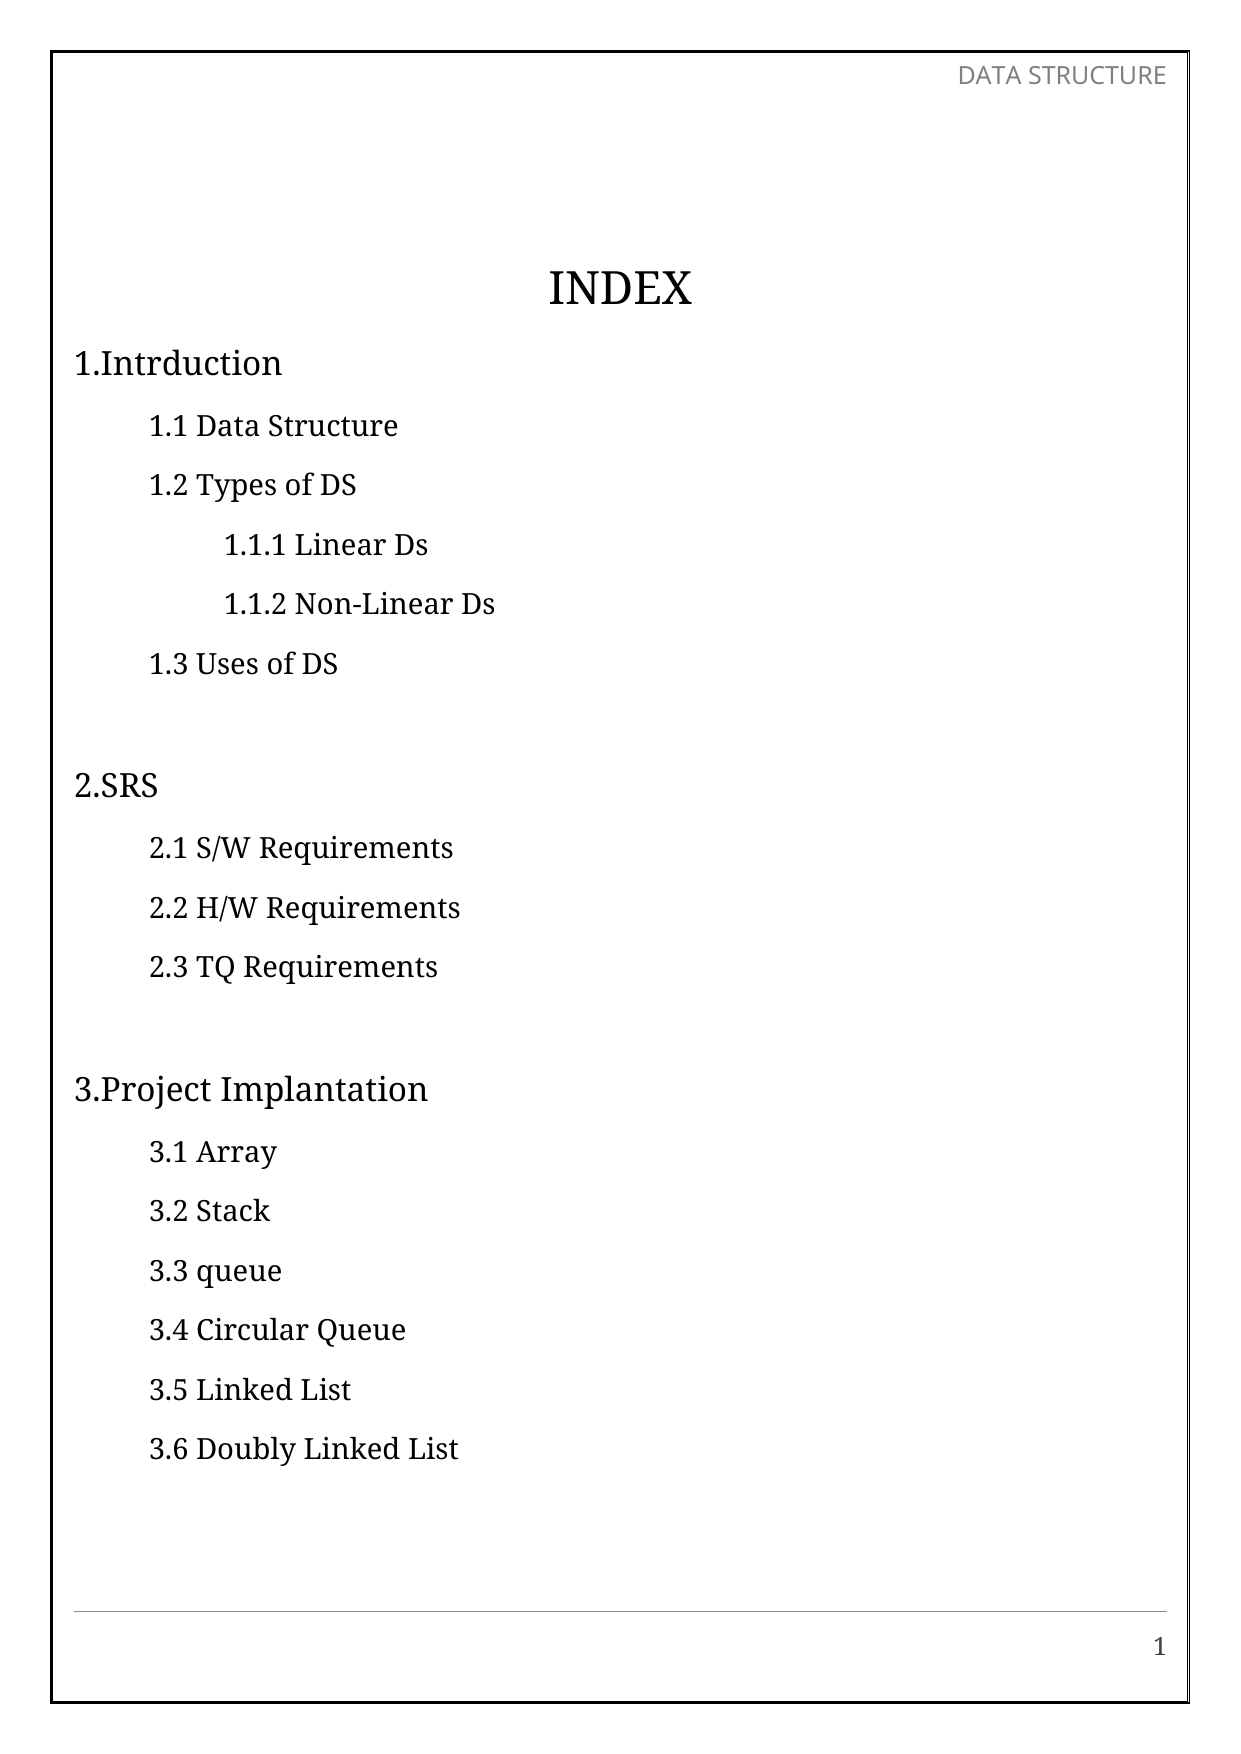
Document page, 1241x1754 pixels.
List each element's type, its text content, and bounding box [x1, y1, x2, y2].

text 3.3 queue [73, 1250, 1167, 1290]
text 3.5 Linked List [73, 1369, 1167, 1409]
text 3.6 Doubly Linked List [73, 1428, 1167, 1468]
text 2.SRS [73, 762, 1167, 807]
text 3.2 Stack [73, 1191, 1167, 1230]
text 2.3 TQ Requirements [73, 946, 1167, 986]
text 2.1 S/W Requirements [73, 827, 1167, 867]
text 1.Intrduction [73, 339, 1167, 385]
text 2.2 H/W Requirements [73, 887, 1167, 927]
text 3.Project Implantation [73, 1065, 1167, 1111]
text 3.4 Circular Queue [73, 1309, 1167, 1349]
text 3.1 Array [73, 1131, 1167, 1171]
text INDEX [73, 255, 1167, 318]
text 1.1.2 Non-Linear Ds [148, 583, 1167, 623]
text 1.3 Uses of DS [73, 643, 1167, 683]
text 1.1.1 Linear Ds [148, 524, 1167, 564]
text 1.2 Types of DS [73, 464, 1167, 504]
text 1.1 Data Structure [73, 405, 1167, 445]
